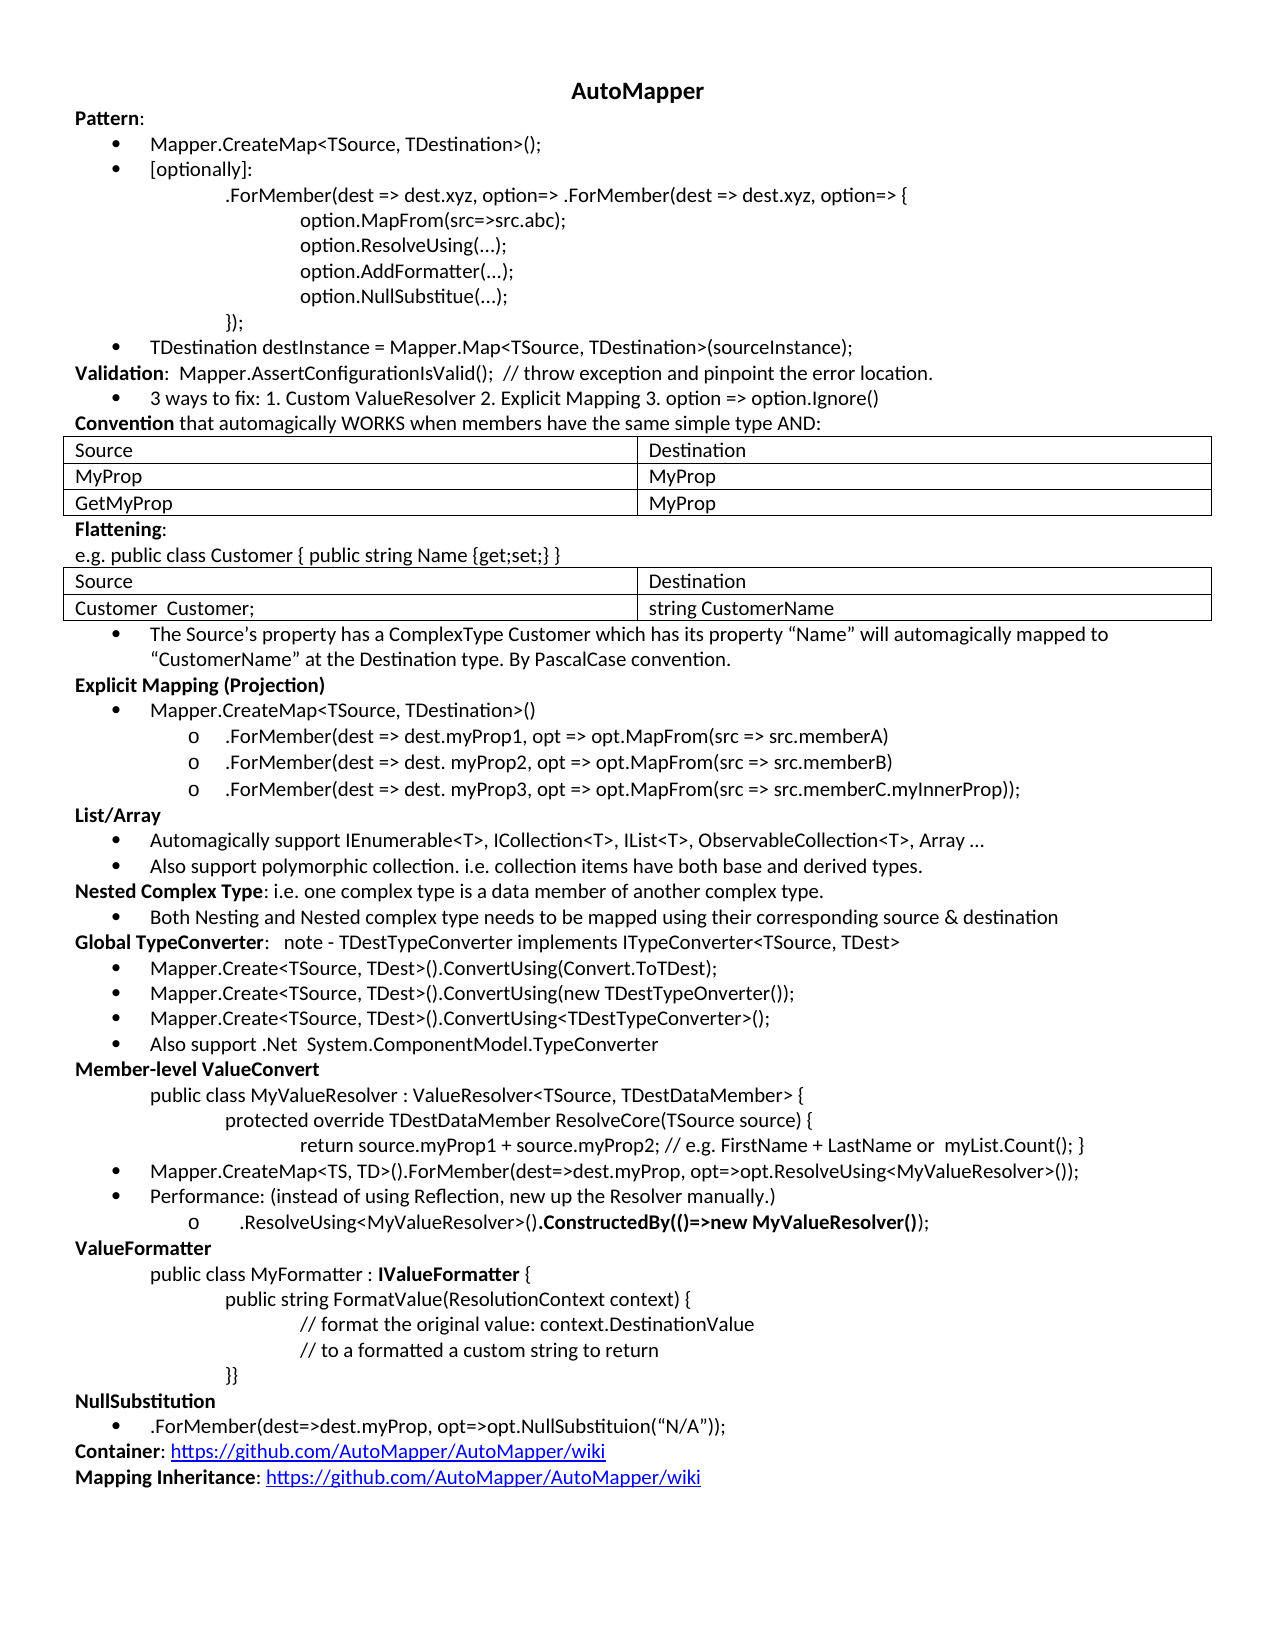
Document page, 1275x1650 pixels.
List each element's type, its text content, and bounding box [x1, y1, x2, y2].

text Global TypeConverter: note - TDestTypeConverter implements ITypeConverter<TSource, TDest> [75, 929, 1200, 955]
text AutoMapper [75, 75, 1200, 106]
text // to a formatted a custom string to return [150, 1337, 1200, 1362]
text Pattern: [75, 106, 1200, 131]
list Mapper.CreateMap<TSource, TDestination>(); [112, 131, 1200, 156]
table_cell MyProp [638, 490, 1211, 515]
list TDestination destInstance = Mapper.Map<TSource, TDestination>(sourceInstance); [112, 334, 1200, 360]
text Convention that automagically WORKS when members have the same simple type AND: [75, 411, 1200, 436]
list .ResolveUsing<MyValueResolver>().ConstructedBy(()=>new MyValueResolver()); [187, 1209, 1200, 1235]
table_cell Customer Customer; [64, 595, 637, 620]
list The Source’s property has a ComplexType Customer which has its property “Name” will automagically mapped to “CustomerName” at the Destination type. By PascalCase convention. [112, 621, 1200, 672]
list Mapper.CreateMap<TSource, TDestination>() [112, 697, 1200, 723]
text Container: https://github.com/AutoMapper/AutoMapper/wiki [75, 1439, 1200, 1464]
text ValueFormatter [75, 1235, 1200, 1261]
list Mapper.Create<TSource, TDest>().ConvertUsing(Convert.ToTDest); [112, 955, 1200, 980]
text return source.myProp1 + source.myProp2; // e.g. FirstName + LastName or myList.Count(); } [150, 1133, 1200, 1158]
text option.NullSubstitue(...); [225, 283, 1200, 309]
list .ForMember(dest => dest. myProp3, opt => opt.MapFrom(src => src.memberC.myInnerProp)); [187, 776, 1200, 802]
text NullSubstitution [75, 1388, 1200, 1413]
table_header Source [64, 568, 637, 594]
text option.MapFrom(src=>src.abc); [225, 207, 1200, 233]
list Both Nesting and Nested complex type needs to be mapped using their corresponding source & destination [112, 904, 1200, 929]
list [optionally]: [112, 156, 1200, 182]
text }); [225, 309, 1200, 334]
table_header Destination [638, 568, 1211, 594]
text // format the original value: context.DestinationValue [150, 1312, 1200, 1337]
list Also support polymorphic collection. i.e. collection items have both base and derived types. [112, 853, 1200, 878]
text public string FormatValue(ResolutionContext context) { [150, 1286, 1200, 1312]
list Automagically support IEnumerable<T>, ICollection<T>, IList<T>, ObservableCollection<T>, Array … [112, 828, 1200, 853]
list .ForMember(dest=>dest.myProp, opt=>opt.NullSubstituion(“N/A”)); [112, 1413, 1200, 1439]
table_header Destination [638, 437, 1211, 462]
text Flattening: [75, 516, 1200, 542]
text Explicit Mapping (Projection) [75, 672, 1200, 697]
text Nested Complex Type: i.e. one complex type is a data member of another complex type. [75, 878, 1200, 904]
text }} [150, 1362, 1200, 1388]
list Also support .Net System.ComponentModel.TypeConverter [112, 1031, 1200, 1056]
list Mapper.Create<TSource, TDest>().ConvertUsing(new TDestTypeOnverter()); [112, 980, 1200, 1006]
text List/Array [75, 802, 1200, 828]
list Mapper.CreateMap<TS, TD>().ForMember(dest=>dest.myProp, opt=>opt.ResolveUsing<MyValueResolver>()); [112, 1158, 1200, 1183]
table_cell GetMyProp [64, 490, 637, 515]
list Mapper.Create<TSource, TDest>().ConvertUsing<TDestTypeConverter>(); [112, 1006, 1200, 1031]
table_cell string CustomerName [638, 595, 1211, 620]
text option.AddFormatter(...); [225, 258, 1200, 283]
text e.g. public class Customer { public string Name {get;set;} } [75, 542, 1200, 567]
list .ForMember(dest => dest.myProp1, opt => opt.MapFrom(src => src.memberA) [187, 723, 1200, 749]
table_cell MyProp [638, 464, 1211, 489]
text public class MyValueResolver : ValueResolver<TSource, TDestDataMember> { [150, 1082, 1200, 1107]
list .ForMember(dest => dest. myProp2, opt => opt.MapFrom(src => src.memberB) [187, 749, 1200, 776]
list 3 ways to fix: 1. Custom ValueResolver 2. Explicit Mapping 3. option => option.Ignore() [112, 385, 1200, 411]
text option.ResolveUsing(...); [225, 233, 1200, 258]
text Member-level ValueConvert [75, 1056, 1200, 1082]
text .ForMember(dest => dest.xyz, option=> .ForMember(dest => dest.xyz, option=> { [150, 182, 1200, 207]
text Mapping Inheritance: https://github.com/AutoMapper/AutoMapper/wiki [75, 1464, 1200, 1489]
list Performance: (instead of using Reflection, new up the Resolver manually.) [112, 1183, 1200, 1209]
text protected override TDestDataMember ResolveCore(TSource source) { [150, 1107, 1200, 1133]
text Validation: Mapper.AssertConfigurationIsValid(); // throw exception and pinpoint the error location. [75, 360, 1200, 385]
text public class MyFormatter : IValueFormatter { [150, 1261, 1200, 1286]
table_header Source [64, 437, 637, 462]
table_cell MyProp [64, 464, 637, 489]
